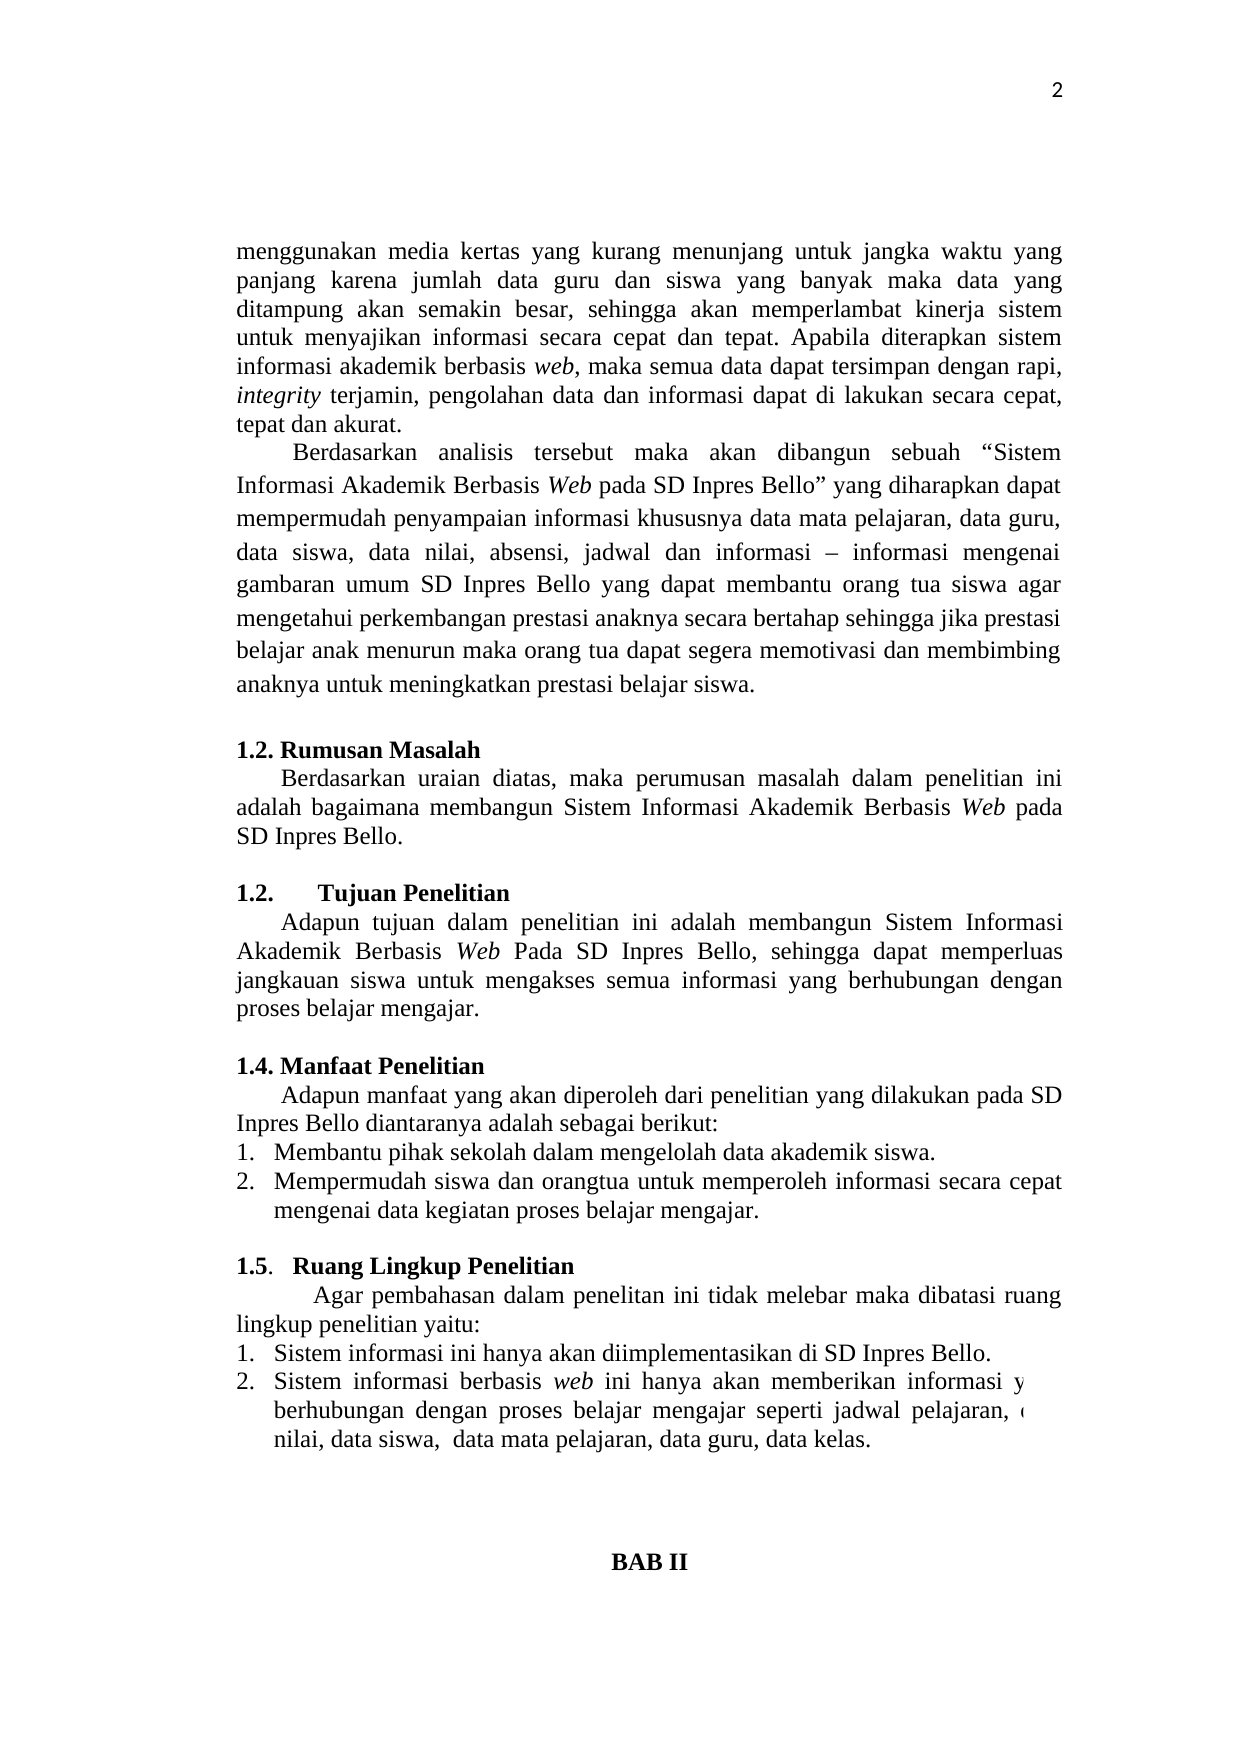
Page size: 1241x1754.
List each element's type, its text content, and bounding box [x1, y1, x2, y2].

text 1.5. Ruang Lingkup Penelitian [236, 1251, 1063, 1280]
list Mempermudah siswa dan orangtua untuk memperoleh informasi secara cepat mengenai data kegiatan proses belajar mengajar. [236, 1166, 1063, 1223]
text 1.2. Rumusan Masalah [236, 735, 1063, 763]
list Sistem informasi ini hanya akan diimplementasikan di SD Inpres Bello. [236, 1338, 1063, 1366]
text 1.4. Manfaat Penelitian [236, 1051, 1063, 1080]
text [236, 236, 1063, 437]
list Tujuan Penelitian [236, 878, 1063, 907]
list Membantu pihak sekolah dalam mengelolah data akademik siswa. [236, 1137, 1063, 1166]
text BAB II [236, 1547, 1063, 1576]
text Agar pembahasan dalam penelitan ini tidak melebar maka dibatasi ruang lingkup penelitian yaitu: [236, 1280, 1063, 1338]
text Adapun manfaat yang akan diperoleh dari penelitian yang dilakukan pada SD Inpres Bello diantaranya adalah sebagai berikut: [236, 1080, 1063, 1137]
text Berdasarkan uraian diatas, maka perumusan masalah dalam penelitian ini adalah bagaimana membangun Sistem Informasi Akademik Berbasis Web pada SD Inpres Bello. [236, 763, 1063, 850]
list Sistem informasi berbasis web ini hanya akan memberikan informasi yang berhubungan dengan proses belajar mengajar seperti jadwal pelajaran, data nilai, data siswa, data mata pelajaran, data guru, data kelas. [236, 1366, 1063, 1453]
text Adapun tujuan dalam penelitian ini adalah membangun Sistem Informasi Akademik Berbasis Web Pada SD Inpres Bello, sehingga dapat memperluas jangkauan siswa untuk mengakses semua informasi yang berhubungan dengan proses belajar mengajar. [236, 907, 1063, 1022]
text Berdasarkan analisis tersebut maka akan dibangun sebuah “Sistem Informasi Akademik Berbasis Web pada SD Inpres Bello” yang diharapkan dapat mempermudah penyampaian informasi khususnya data mata pelajaran, data guru, data siswa, data nilai, absensi, jadwal dan informasi – informasi mengenai gambaran umum SD Inpres Bello yang dapat membantu orang tua siswa agar mengetahui perkembangan prestasi anaknya secara bertahap sehingga jika prestasi belajar anak menurun maka orang tua dapat segera memotivasi dan membimbing anaknya untuk meningkatkan prestasi belajar siswa. [236, 437, 1061, 697]
